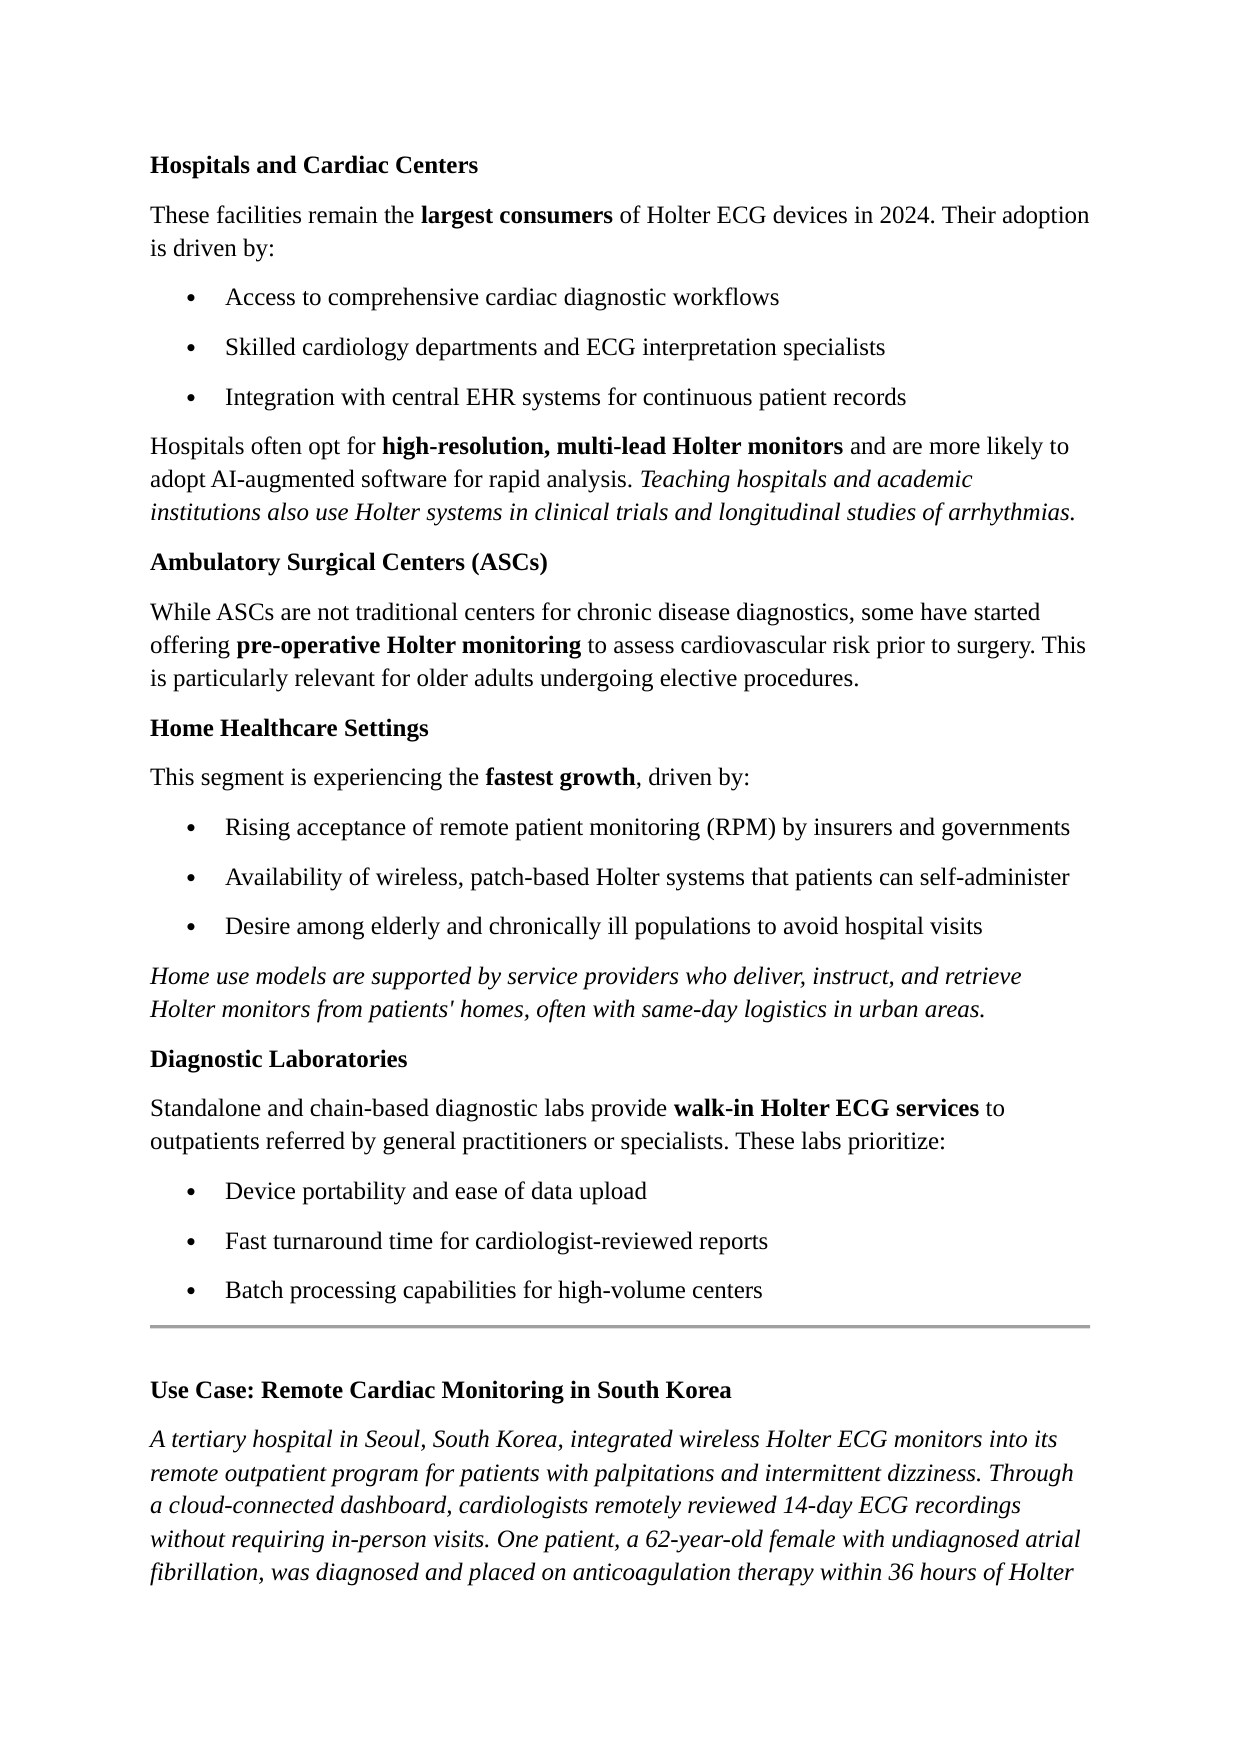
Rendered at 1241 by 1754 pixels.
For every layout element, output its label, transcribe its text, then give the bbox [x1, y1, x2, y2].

text Home Healthcare Settings [150, 713, 1090, 741]
list Device portability and ease of data upload [187, 1176, 1090, 1205]
text These facilities remain the largest consumers of Holter ECG devices in 2024. Their adoption is driven by: [150, 200, 1090, 261]
text Home use models are supported by service providers who deliver, instruct, and retrieve Holter monitors from patients' homes, often with same-day logistics in urban areas. [150, 961, 1090, 1023]
list Desire among elderly and chronically ill populations to avoid hospital visits [187, 911, 1090, 940]
text Ambulatory Surgical Centers (ASCs) [150, 547, 1090, 576]
text Use Case: Remote Cardiac Monitoring in South Korea [150, 1375, 1090, 1404]
text Diagnostic Laboratories [150, 1044, 1090, 1072]
text Hospitals often opt for high-resolution, multi-lead Holter monitors and are more likely to adopt AI-augmented software for rapid analysis. Teaching hospitals and academic institutions also use Holter systems in clinical trials and longitudinal studies of arrhythmias. [150, 431, 1090, 526]
list Skilled cardiology departments and ECG interpretation specialists [187, 332, 1090, 361]
list Availability of wireless, patch-based Holter systems that patients can self-administer [187, 862, 1090, 890]
text While ASCs are not traditional centers for chronic disease diagnostics, some have started offering pre-operative Holter monitoring to assess cardiovascular risk prior to surgery. This is particularly relevant for older adults undergoing elective procedures. [150, 597, 1090, 692]
list Integration with central EHR systems for continuous patient records [187, 382, 1090, 411]
text This segment is experiencing the fastest growth, driven by: [150, 762, 1090, 791]
text Standalone and chain-based diagnostic labs provide walk-in Holter ECG services to outpatients referred by general practitioners or specialists. These labs prioritize: [150, 1093, 1090, 1155]
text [150, 1424, 1090, 1585]
text Hospitals and Cardiac Centers [150, 150, 1090, 179]
list Fast turnaround time for cardiologist-reviewed reports [187, 1226, 1090, 1254]
list Access to comprehensive cardiac diagnostic workflows [187, 282, 1090, 311]
list Batch processing capabilities for high-volume centers [187, 1276, 1090, 1304]
list Rising acceptance of remote patient monitoring (RPM) by insurers and governments [187, 812, 1090, 841]
